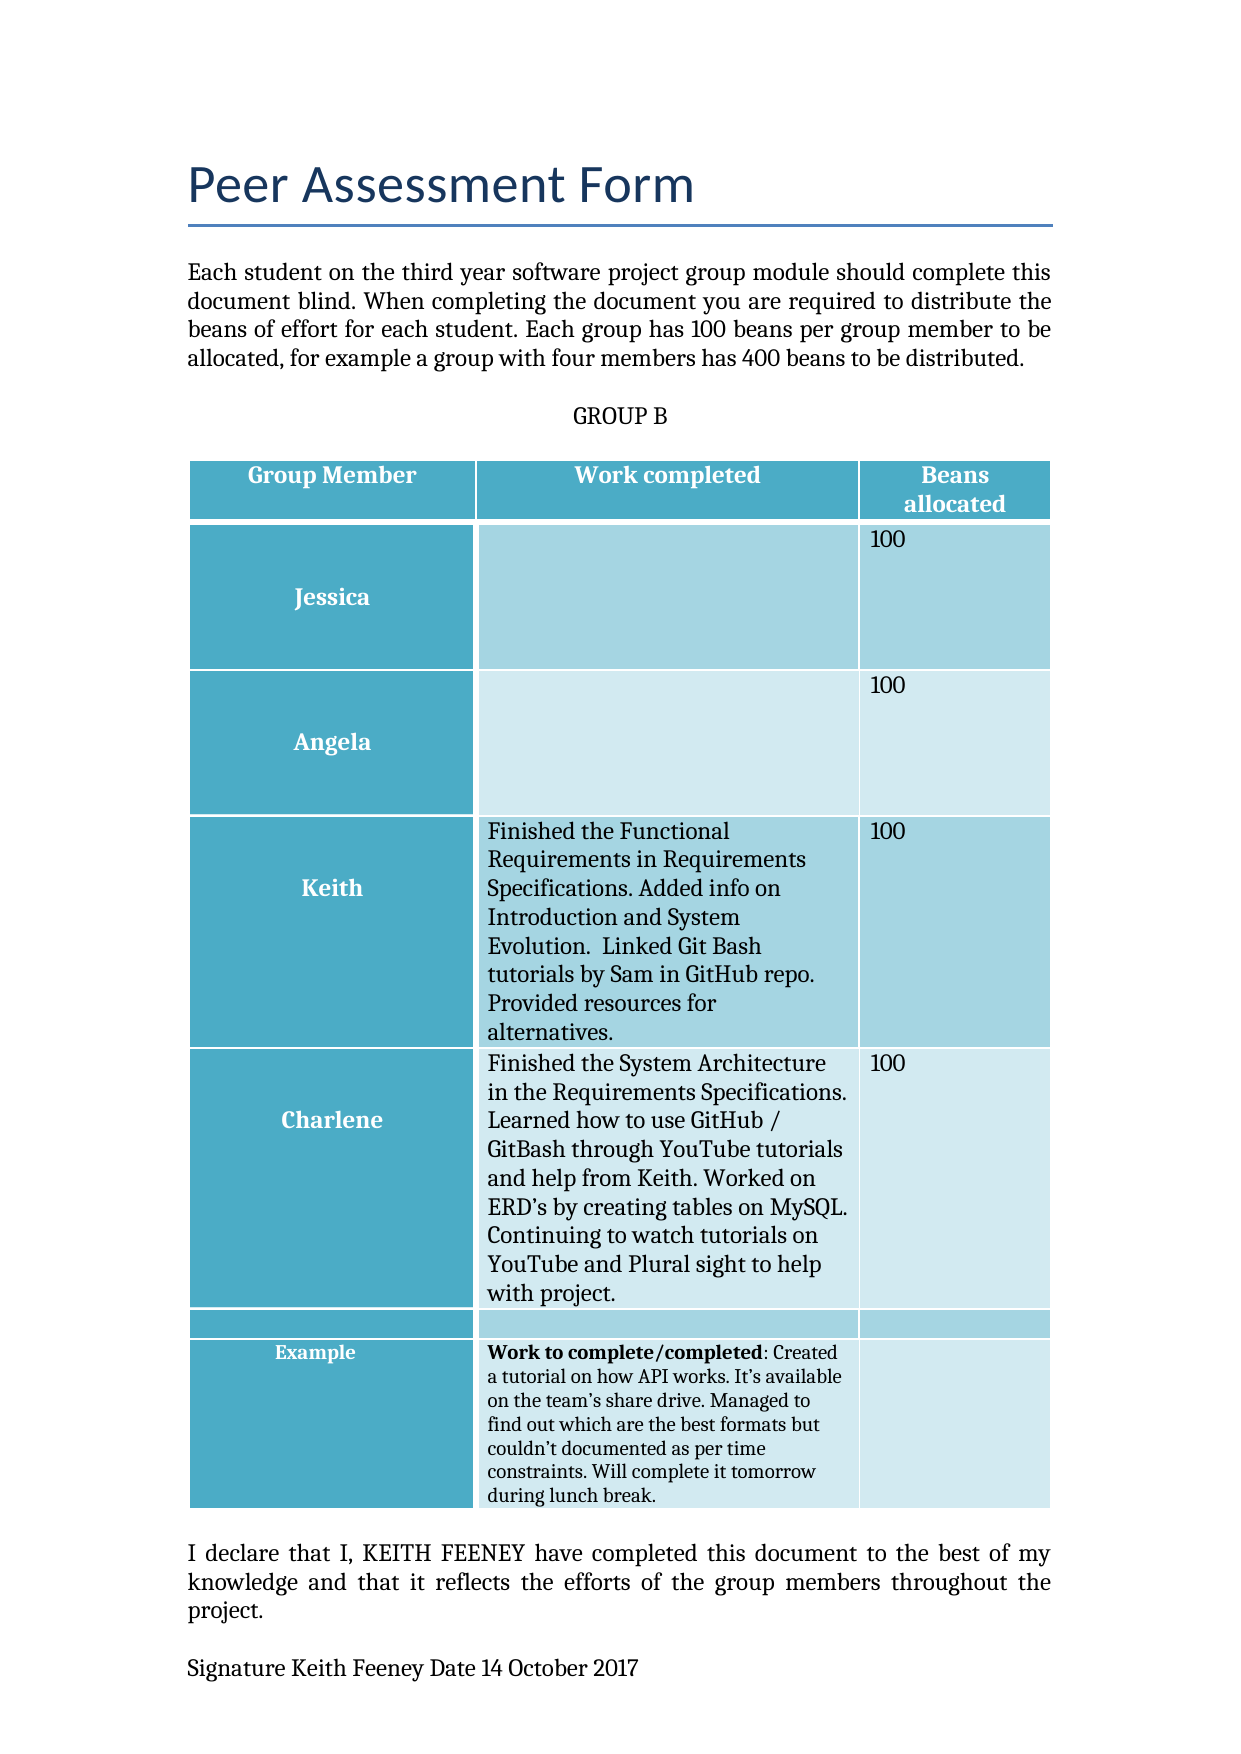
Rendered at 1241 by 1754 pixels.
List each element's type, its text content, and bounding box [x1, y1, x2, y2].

table_cell [479, 525, 858, 669]
table_cell Jessica [190, 525, 473, 669]
table_cell Finished the Functional Requirements in Requirements Specifications. Added info on Introduction and System Evolution. Linked Git Bash tutorials by Sam in GitHub repo. Provided resources for alternatives. [479, 817, 858, 1047]
text Each student on the third year software project group module should complete this document blind. When completing the document you are required to distribute the beans of effort for each student. Each group has 100 beans per group member to be allocated, for example a group with four members has 400 beans to be distributed. [187, 258, 1053, 373]
table_cell [860, 1310, 1050, 1338]
table_cell Finished the System Architecture in the Requirements Specifications. Learned how to use GitHub / GitBash through YouTube tutorials and help from Keith. Worked on ERD’s by creating tables on MySQL. Continuing to watch tutorials on YouTube and Plural sight to help with project. [479, 1049, 859, 1307]
table_cell 100 [860, 671, 1050, 814]
table_cell 100 [860, 1049, 1050, 1307]
table_cell Angela [190, 671, 473, 814]
table_cell Work to complete/completed: Created a tutorial on how API works. It’s available on the team’s share drive. Managed to find out which are the best formats but couldn’t documented as per time constraints. Will complete it tomorrow during lunch break. [479, 1340, 859, 1508]
title Peer Assessment Form [187, 150, 1053, 227]
table_cell 100 [860, 525, 1050, 669]
text I declare that I, KEITH FEENEY have completed this document to the best of my knowledge and that it reflects the efforts of the group members throughout the project. [187, 1539, 1053, 1625]
table_header Beans allocated [860, 461, 1050, 519]
table_cell 100 [860, 817, 1050, 1047]
table_cell Example [190, 1340, 473, 1508]
table_header Work completed [477, 461, 858, 519]
table_cell [479, 1310, 858, 1338]
table_cell [190, 1310, 473, 1338]
table_cell Charlene [190, 1049, 473, 1307]
text Signature Keith Feeney Date 14 October 2017 [187, 1654, 1053, 1683]
table_cell Keith [190, 817, 473, 1047]
table_cell [860, 1340, 1050, 1508]
text GROUP B [187, 402, 1053, 430]
table_header Group Member [190, 461, 475, 519]
table_cell [479, 671, 859, 814]
